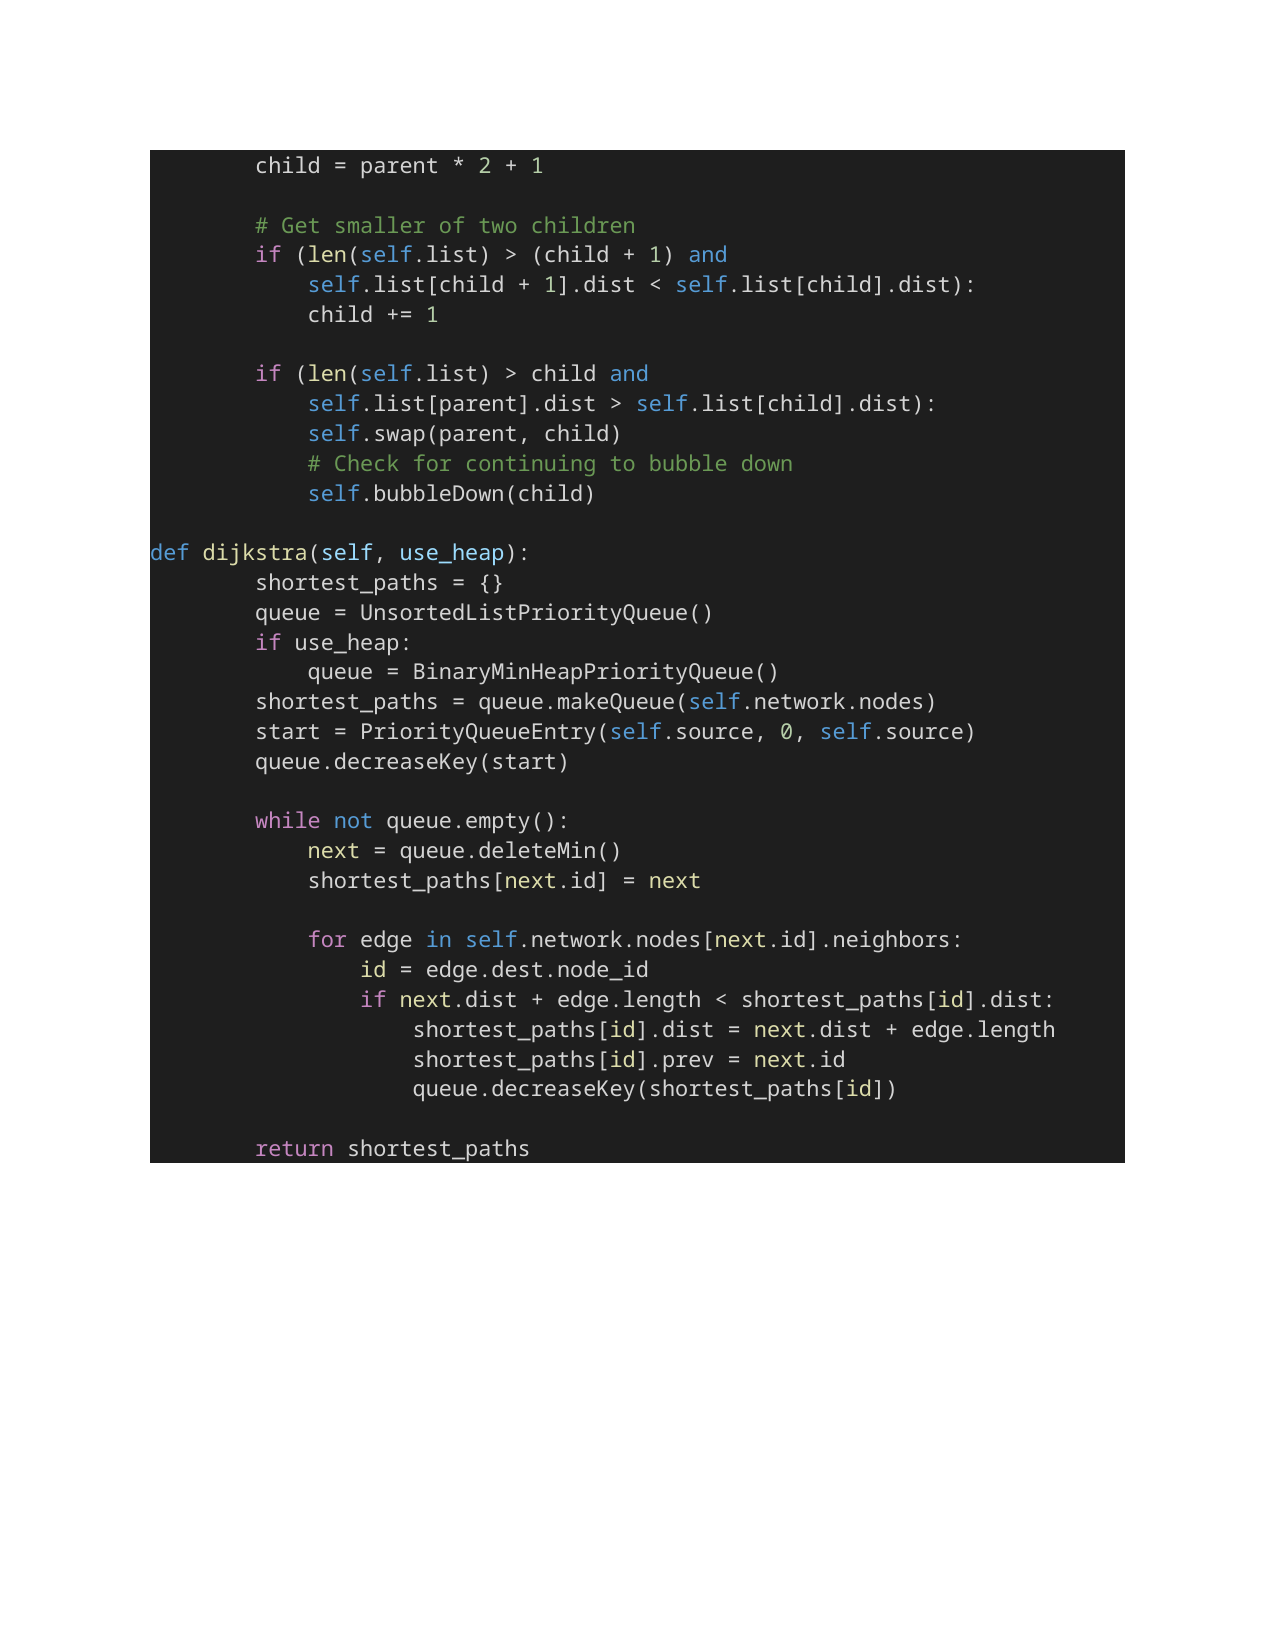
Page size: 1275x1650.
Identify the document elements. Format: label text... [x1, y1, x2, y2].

text shortest_paths = {} [150, 567, 1125, 597]
text queue.decreaseKey(start) [150, 746, 1125, 776]
text start = PriorityQueueEntry(self.source, 0, self.source) [150, 716, 1125, 746]
text if next.dist + edge.length < shortest_paths[id].dist: [150, 984, 1125, 1014]
text id = edge.dest.node_id [150, 954, 1125, 984]
text self.list[parent].dist > self.list[child].dist): [150, 388, 1125, 418]
text # Check for continuing to bubble down [150, 448, 1125, 478]
text self.list[child + 1].dist < self.list[child].dist): [150, 269, 1125, 299]
text def dijkstra(self, use_heap): [150, 537, 1125, 567]
text next = queue.deleteMin() [150, 835, 1125, 865]
text shortest_paths[id].dist = next.dist + edge.length [150, 1014, 1125, 1043]
text while not queue.empty(): [150, 805, 1125, 835]
text return shortest_paths [150, 1133, 1125, 1163]
text child += 1 [150, 299, 1125, 329]
text queue = UnsortedListPriorityQueue() [150, 597, 1125, 627]
text shortest_paths[next.id] = next [150, 865, 1125, 894]
text shortest_paths = queue.makeQueue(self.network.nodes) [150, 686, 1125, 716]
text for edge in self.network.nodes[next.id].neighbors: [150, 924, 1125, 954]
text shortest_paths[id].prev = next.id [150, 1043, 1125, 1073]
text queue = BinaryMinHeapPriorityQueue() [150, 656, 1125, 686]
text if use_heap: [150, 627, 1125, 656]
text self.swap(parent, child) [150, 418, 1125, 448]
text if (len(self.list) > (child + 1) and [150, 239, 1125, 269]
text # Get smaller of two children [150, 209, 1125, 239]
text self.bubbleDown(child) [150, 478, 1125, 507]
text child = parent * 2 + 1 [150, 150, 1125, 180]
text if (len(self.list) > child and [150, 358, 1125, 388]
text queue.decreaseKey(shortest_paths[id]) [150, 1073, 1125, 1103]
